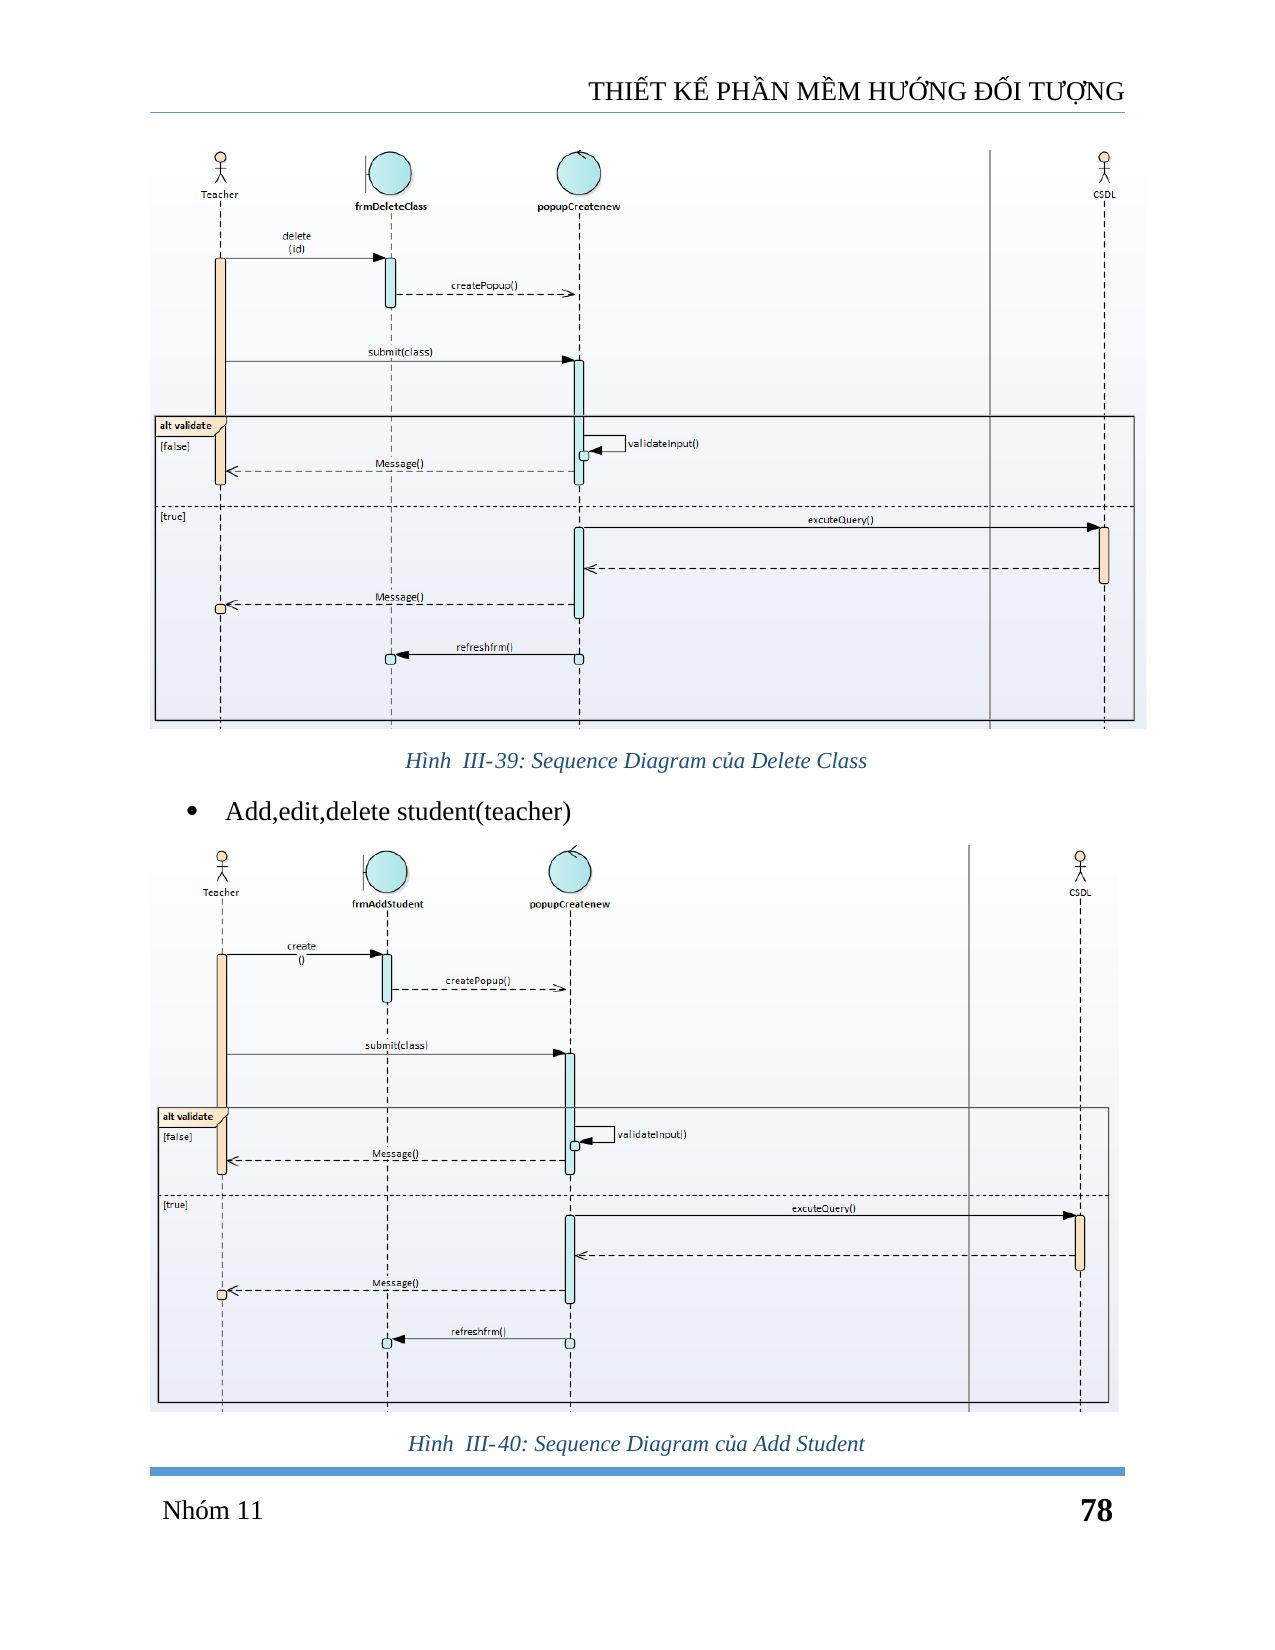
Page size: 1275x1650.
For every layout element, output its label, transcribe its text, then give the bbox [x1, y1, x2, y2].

picture [150, 150, 1147, 729]
list Add,edit,delete student(teacher) [187, 795, 1125, 826]
picture [150, 845, 1119, 1412]
